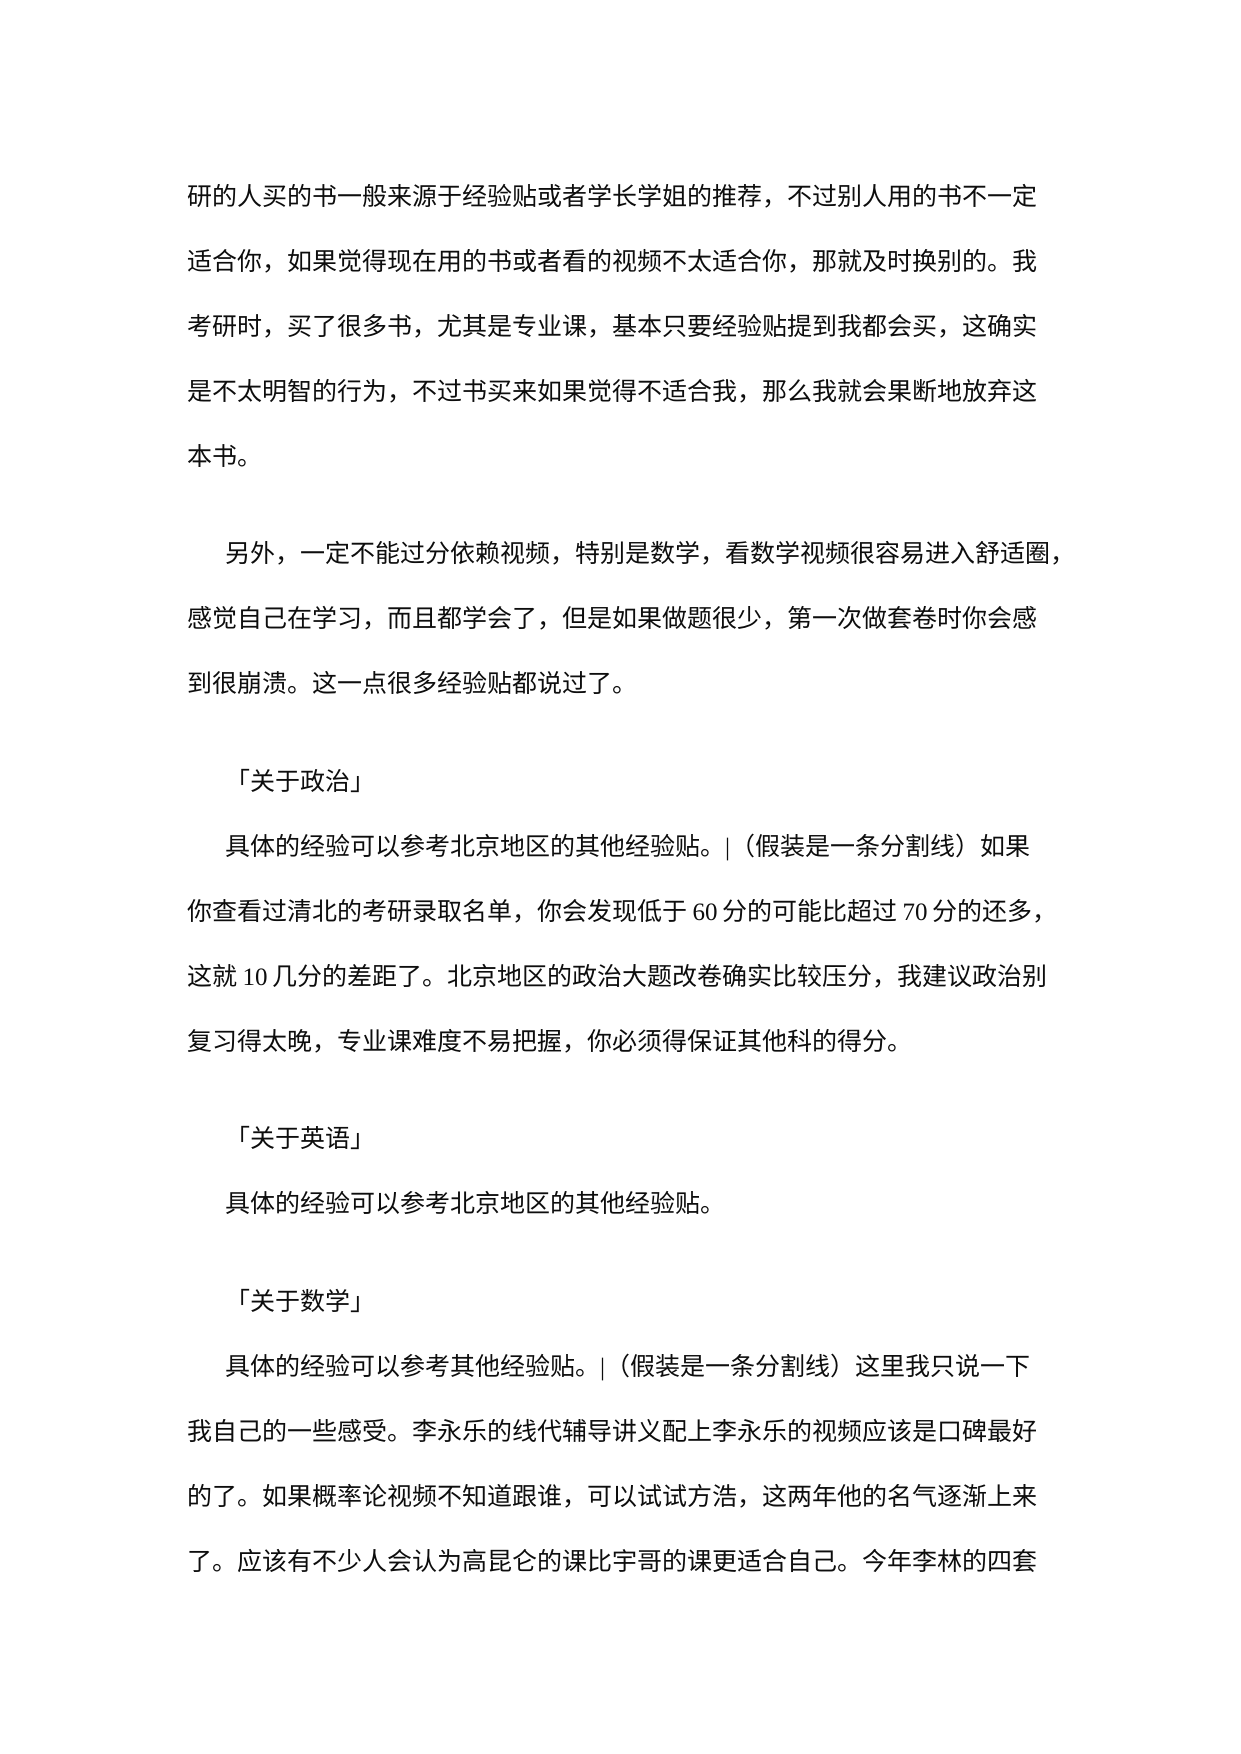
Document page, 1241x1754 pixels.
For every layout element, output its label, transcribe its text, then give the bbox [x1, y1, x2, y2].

text 「关于英语」 [187, 1104, 1053, 1169]
text 具体的经验可以参考北京地区的其他经验贴。 [187, 1169, 1053, 1234]
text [187, 162, 1053, 487]
text 「关于数学」 [187, 1267, 1053, 1332]
text 具体的经验可以参考北京地区的其他经验贴。|（假装是一条分割线）如果你查看过清北的考研录取名单，你会发现低于60分的可能比超过70分的还多，这就10几分的差距了。北京地区的政治大题改卷确实比较压分，我建议政治别复习得太晚，专业课难度不易把握，你必须得保证其他科的得分。 [187, 812, 1053, 1072]
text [187, 1332, 1053, 1592]
text 另外，一定不能过分依赖视频，特别是数学，看数学视频很容易进入舒适圈，感觉自己在学习，而且都学会了，但是如果做题很少，第一次做套卷时你会感到很崩溃。这一点很多经验贴都说过了。 [187, 519, 1053, 714]
text 「关于政治」 [187, 747, 1053, 812]
